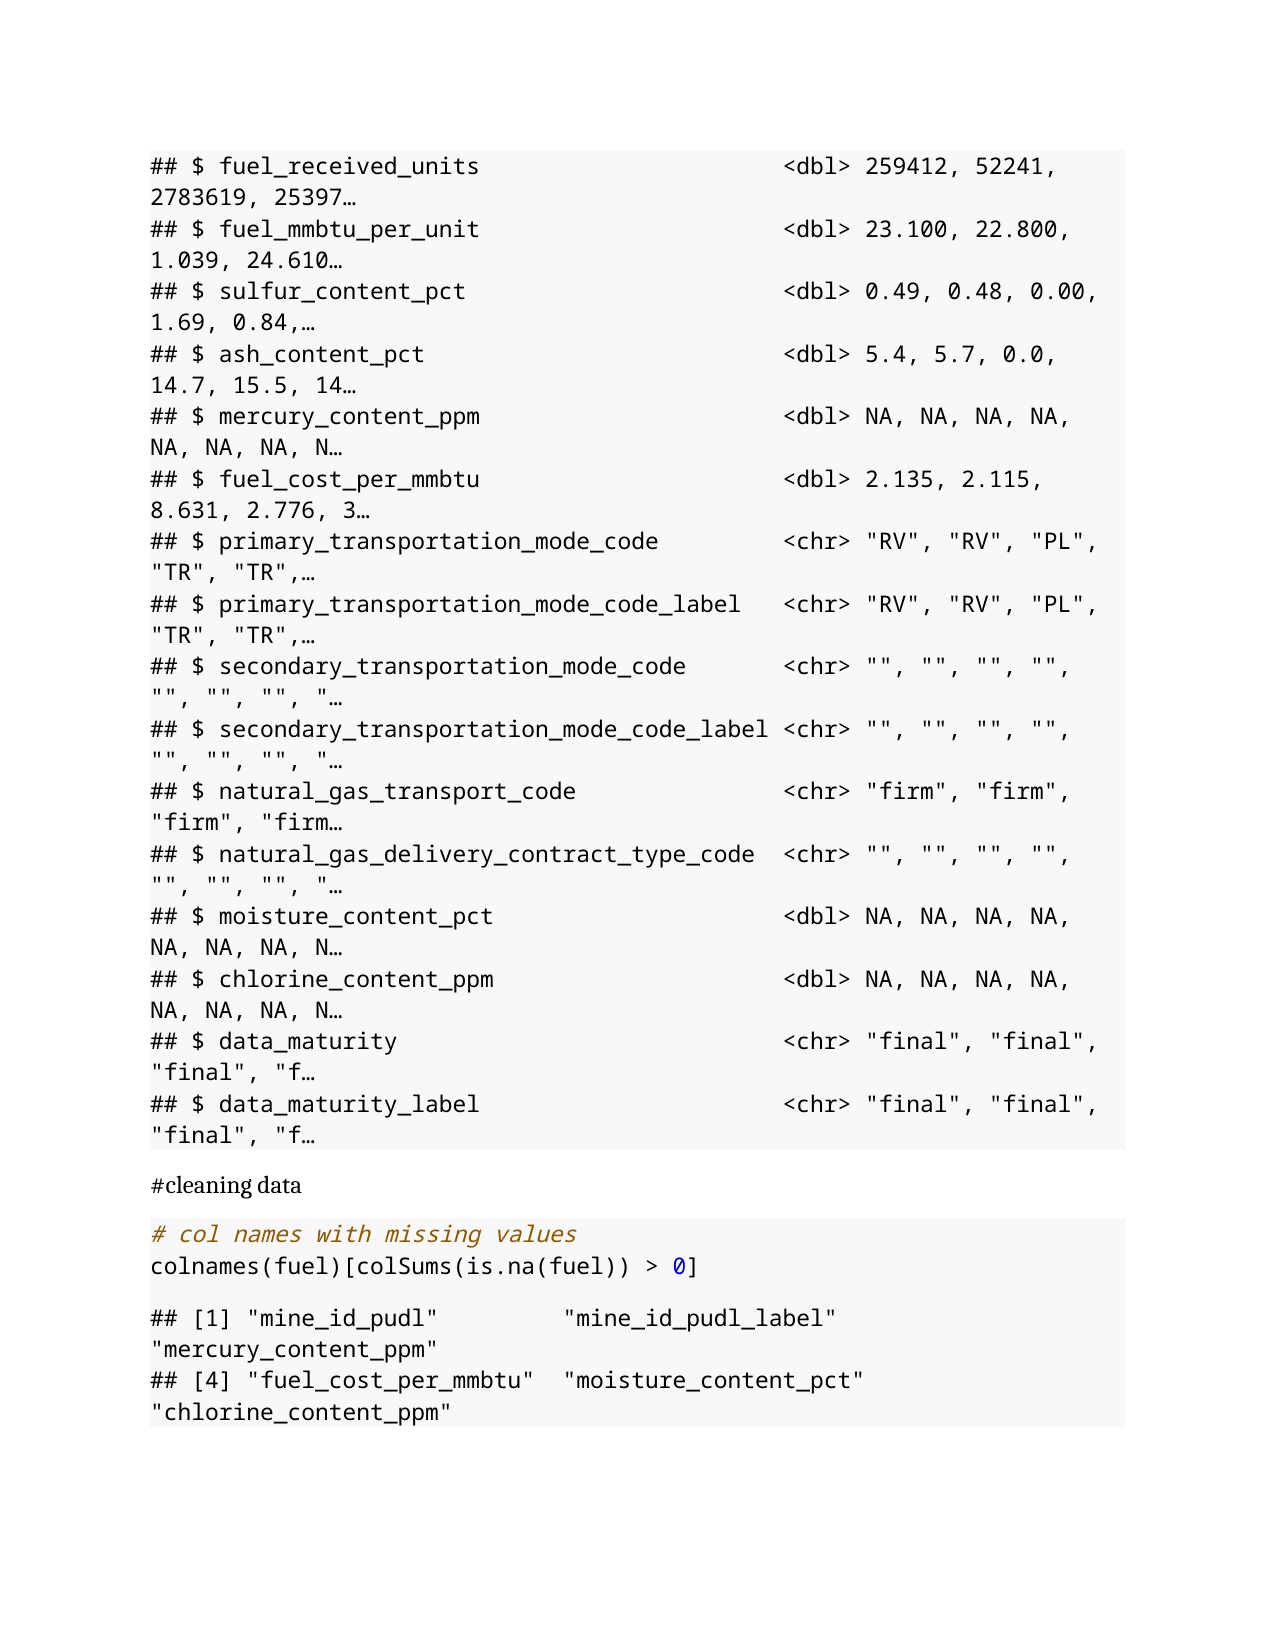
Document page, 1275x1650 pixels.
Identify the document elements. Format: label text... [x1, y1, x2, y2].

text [150, 150, 1125, 1150]
text #cleaning data [150, 1171, 1125, 1199]
text # col names with missing values colnames(fuel)[colSums(is.na(fuel)) > 0] [150, 1218, 1125, 1281]
text ## [1] "mine_id_pudl" "mine_id_pudl_label" "mercury_content_ppm" ## [4] "fuel_cost_per_mmbtu" "moisture_content_pct" "chlorine_content_ppm" [150, 1302, 1125, 1427]
